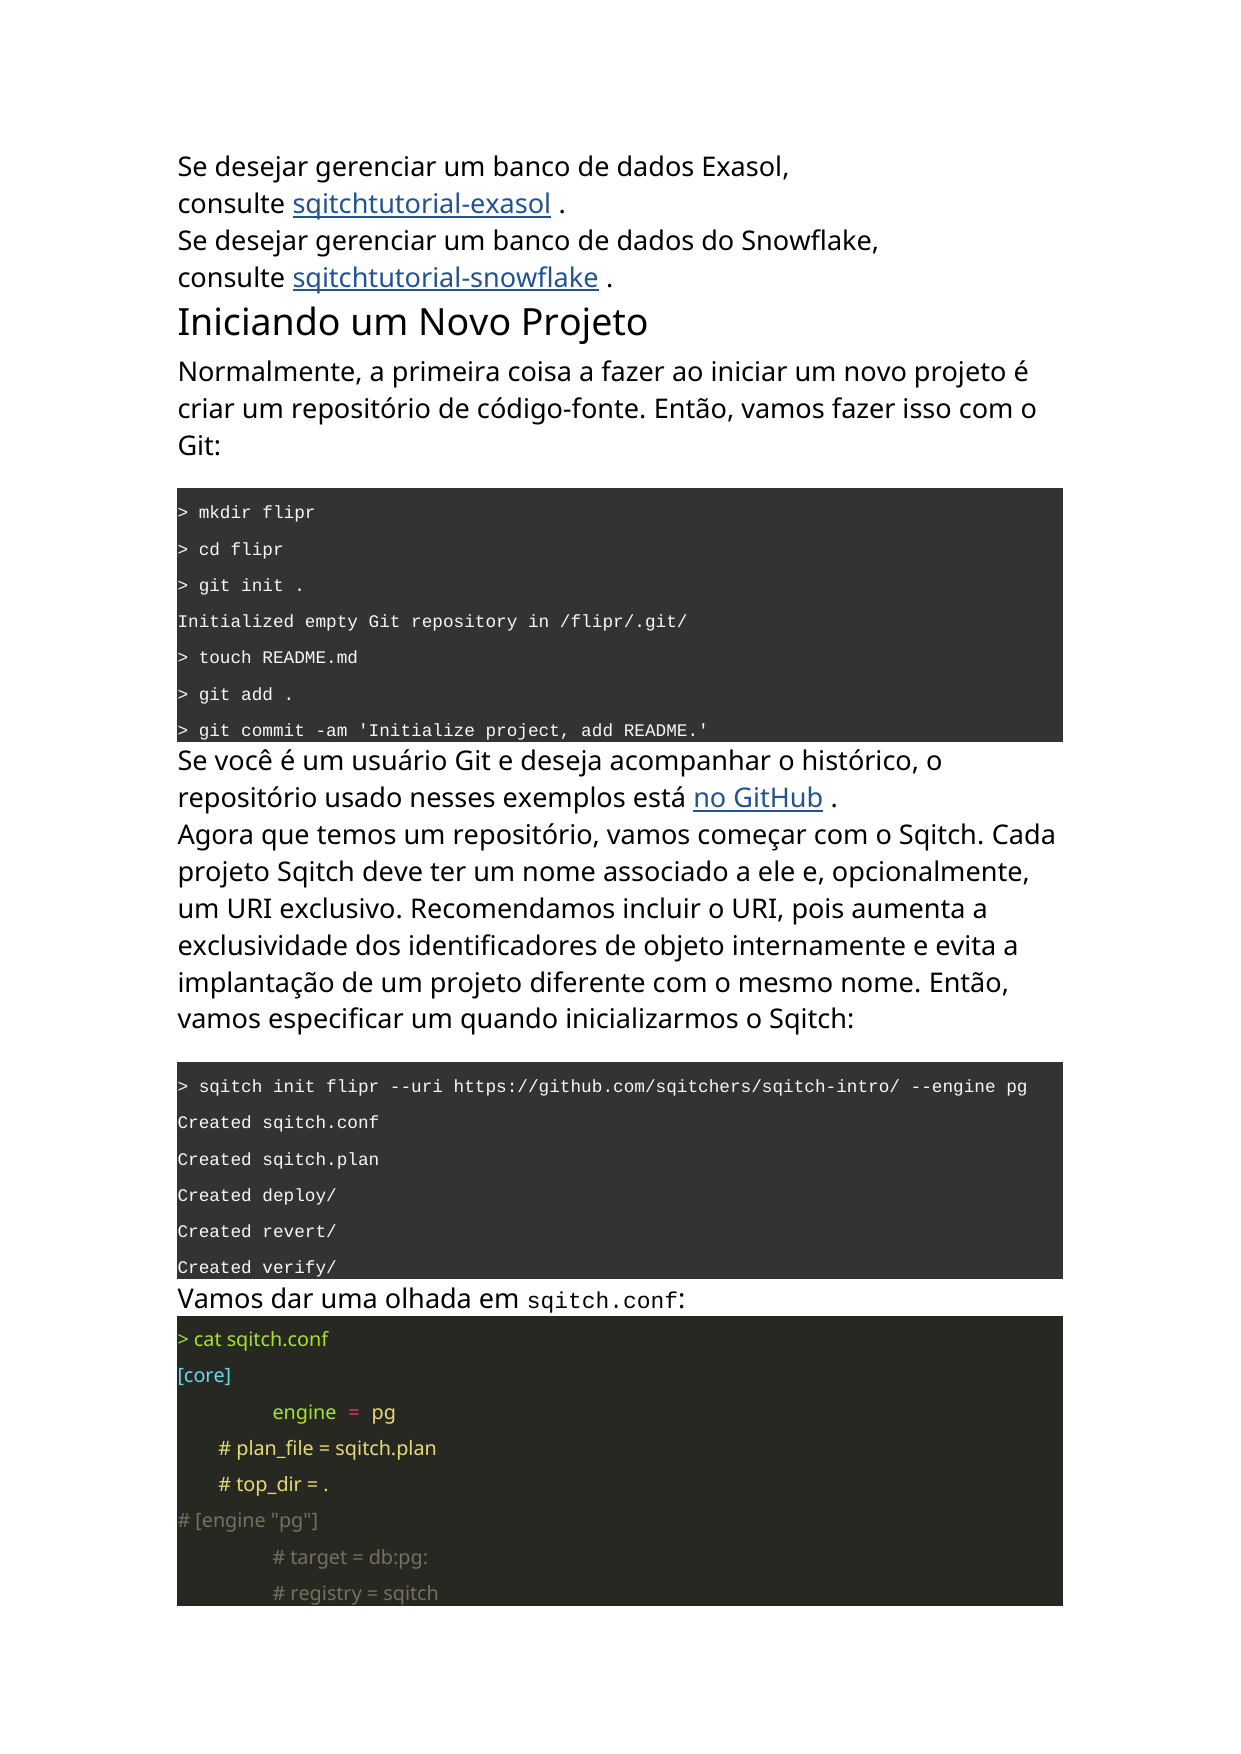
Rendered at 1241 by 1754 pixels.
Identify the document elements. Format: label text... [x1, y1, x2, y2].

text > cat sqitch.conf [177, 1316, 1063, 1352]
text > mkdir flipr [177, 488, 1063, 524]
text # target = db:pg: [177, 1534, 1063, 1570]
text Created sqitch.conf [177, 1098, 1063, 1134]
text [core] [177, 1352, 1063, 1389]
text Created verify/ [177, 1243, 1063, 1279]
text Created revert/ [177, 1207, 1063, 1243]
text Initialized empty Git repository in /flipr/.git/ [177, 597, 1063, 633]
text # plan_file = sqitch.plan [177, 1425, 1063, 1461]
text Vamos dar uma olhada em sqitch.conf: [177, 1279, 1063, 1316]
text Created deploy/ [177, 1171, 1063, 1207]
text # [engine "pg"] [177, 1497, 1063, 1534]
text Normalmente, a primeira coisa a fazer ao iniciar um novo projeto é criar um repositório de código-fonte. Então, vamos fazer isso com o Git: [177, 352, 1063, 463]
text # top_dir = . [177, 1461, 1063, 1497]
text Se desejar gerenciar um banco de dados do Snowflake, consulte sqitchtutorial-snowflake . [177, 221, 1063, 295]
text engine = pg [177, 1389, 1063, 1425]
text > cd flipr [177, 524, 1063, 561]
text Se você é um usuário Git e deseja acompanhar o histórico, o repositório usado nesses exemplos está no GitHub . [177, 742, 1063, 816]
text > git init . [177, 561, 1063, 597]
text > touch README.md [177, 633, 1063, 669]
text Se desejar gerenciar um banco de dados Exasol, consulte sqitchtutorial-exasol . [177, 148, 1063, 221]
text # registry = sqitch [177, 1570, 1063, 1606]
text > git commit -am 'Initialize project, add README.' [177, 706, 1063, 742]
text Created sqitch.plan [177, 1134, 1063, 1171]
text > sqitch init flipr --uri https://github.com/sqitchers/sqitch-intro/ --engine pg [177, 1062, 1063, 1098]
text Iniciando um Novo Projeto [177, 295, 1063, 346]
text > git add . [177, 669, 1063, 706]
text Agora que temos um repositório, vamos começar com o Sqitch. Cada projeto Sqitch deve ter um nome associado a ele e, opcionalmente, um URI exclusivo. Recomendamos incluir o URI, pois aumenta a exclusividade dos identificadores de objeto internamente e evita a implantação de um projeto diferente com o mesmo nome. Então, vamos especificar um quando inicializarmos o Sqitch: [177, 816, 1063, 1037]
